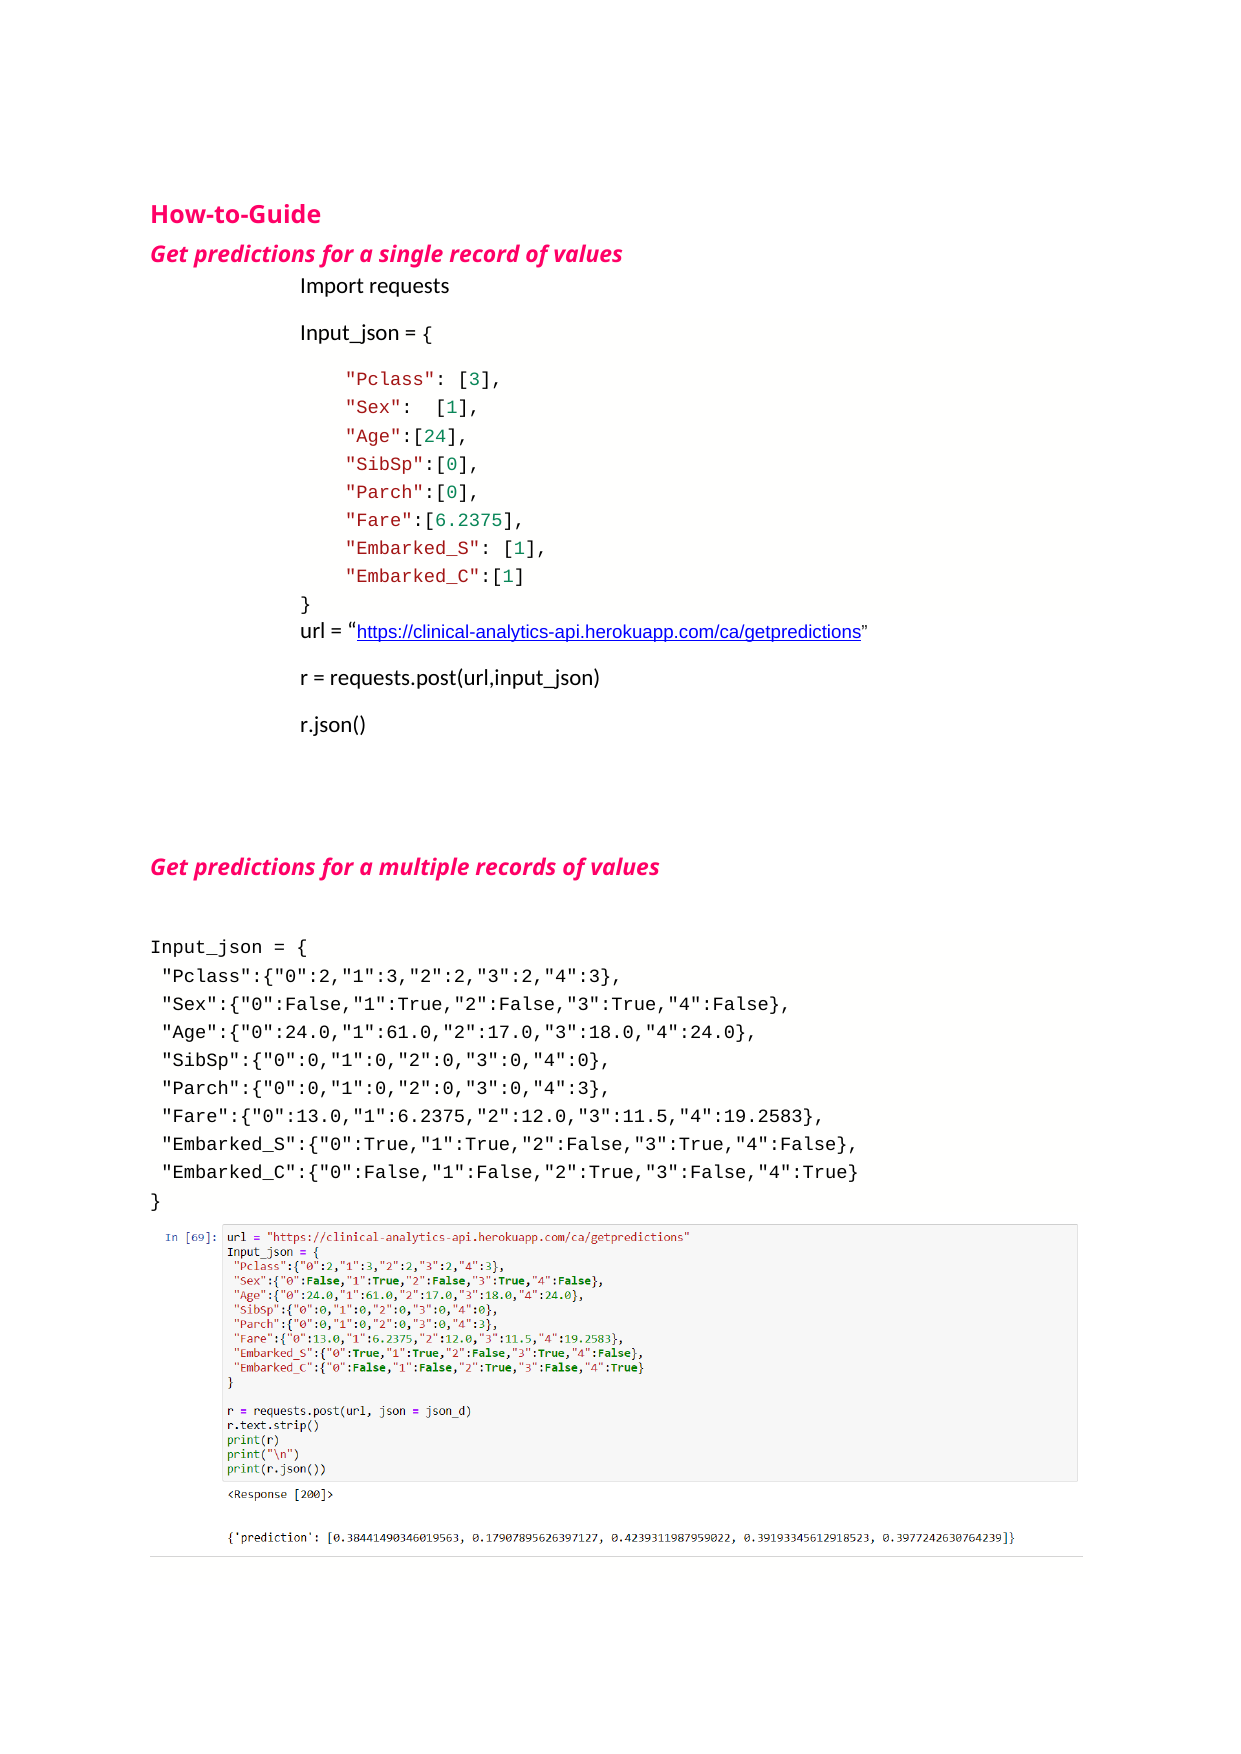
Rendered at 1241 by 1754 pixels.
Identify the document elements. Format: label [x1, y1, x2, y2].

picture [150, 1212, 1091, 1557]
